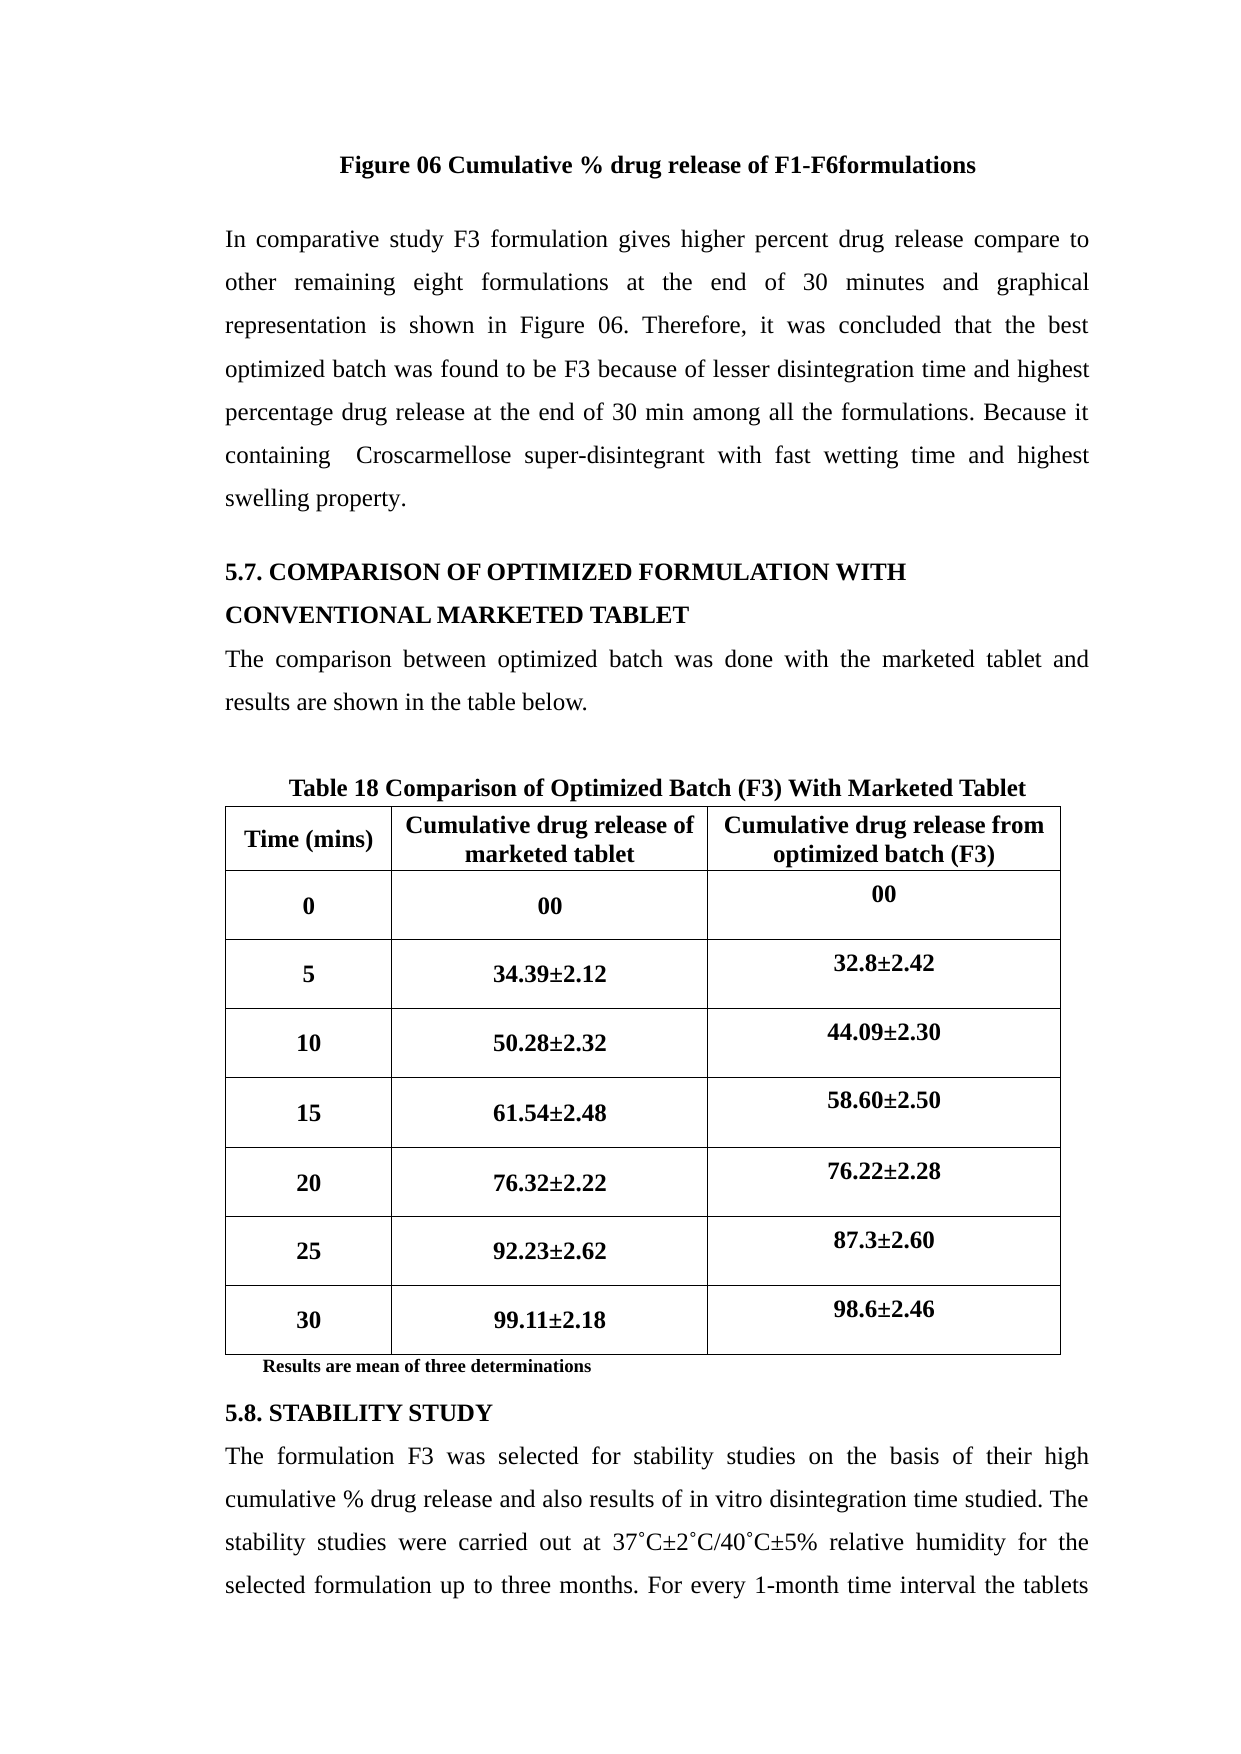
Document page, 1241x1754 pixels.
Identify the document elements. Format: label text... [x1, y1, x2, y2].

table_cell 00 [392, 871, 707, 939]
table_cell 87.3±2.60 [708, 1217, 1060, 1285]
table_cell 76.32±2.22 [392, 1148, 707, 1216]
text 5.8. STABILITY STUDY [225, 1398, 1090, 1427]
text Results are mean of three determinations [225, 1355, 1090, 1376]
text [225, 1441, 1090, 1599]
text In comparative study F3 formulation gives higher percent drug release compare to other remaining eight formulations at the end of 30 minutes and graphical representation is shown in Figure 06. Therefore, it was concluded that the best optimized batch was found to be F3 because of lesser disintegration time and highest percentage drug release at the end of 30 min among all the formulations. Because it containing Croscarmellose super-disintegrant with fast wetting time and highest swelling property. [225, 224, 1090, 512]
text The comparison between optimized batch was done with the marketed tablet and results are shown in the table below. [225, 644, 1090, 716]
table_cell 00 [708, 871, 1060, 939]
table_cell 15 [226, 1078, 391, 1147]
text 5.7. COMPARISON OF OPTIMIZED FORMULATION WITH CONVENTIONAL MARKETED TABLET [225, 557, 1090, 629]
table_cell 32.8±2.42 [708, 940, 1060, 1008]
table_cell 92.23±2.62 [392, 1217, 707, 1285]
text Figure 06 Cumulative % drug release of F1-F6formulations [225, 150, 1090, 179]
table_header Cumulative drug release from optimized batch (F3) [708, 807, 1060, 870]
table_header Cumulative drug release of marketed tablet [392, 807, 707, 870]
table_cell 5 [226, 940, 391, 1008]
table_cell 99.11±2.18 [392, 1286, 707, 1354]
table_cell 50.28±2.32 [392, 1009, 707, 1077]
table_cell 58.60±2.50 [708, 1078, 1060, 1147]
table_cell 20 [226, 1148, 391, 1216]
table_cell 0 [226, 871, 391, 939]
table_header Time (mins) [226, 807, 391, 870]
table_cell 34.39±2.12 [392, 940, 707, 1008]
table_cell 25 [226, 1217, 391, 1285]
table_cell 30 [226, 1286, 391, 1354]
table_cell 76.22±2.28 [708, 1148, 1060, 1216]
text Table 18 Comparison of Optimized Batch (F3) With Marketed Tablet [225, 773, 1090, 802]
table_cell 61.54±2.48 [392, 1078, 707, 1147]
table_cell 44.09±2.30 [708, 1009, 1060, 1077]
table_cell 10 [226, 1009, 391, 1077]
table_cell 98.6±2.46 [708, 1286, 1060, 1354]
